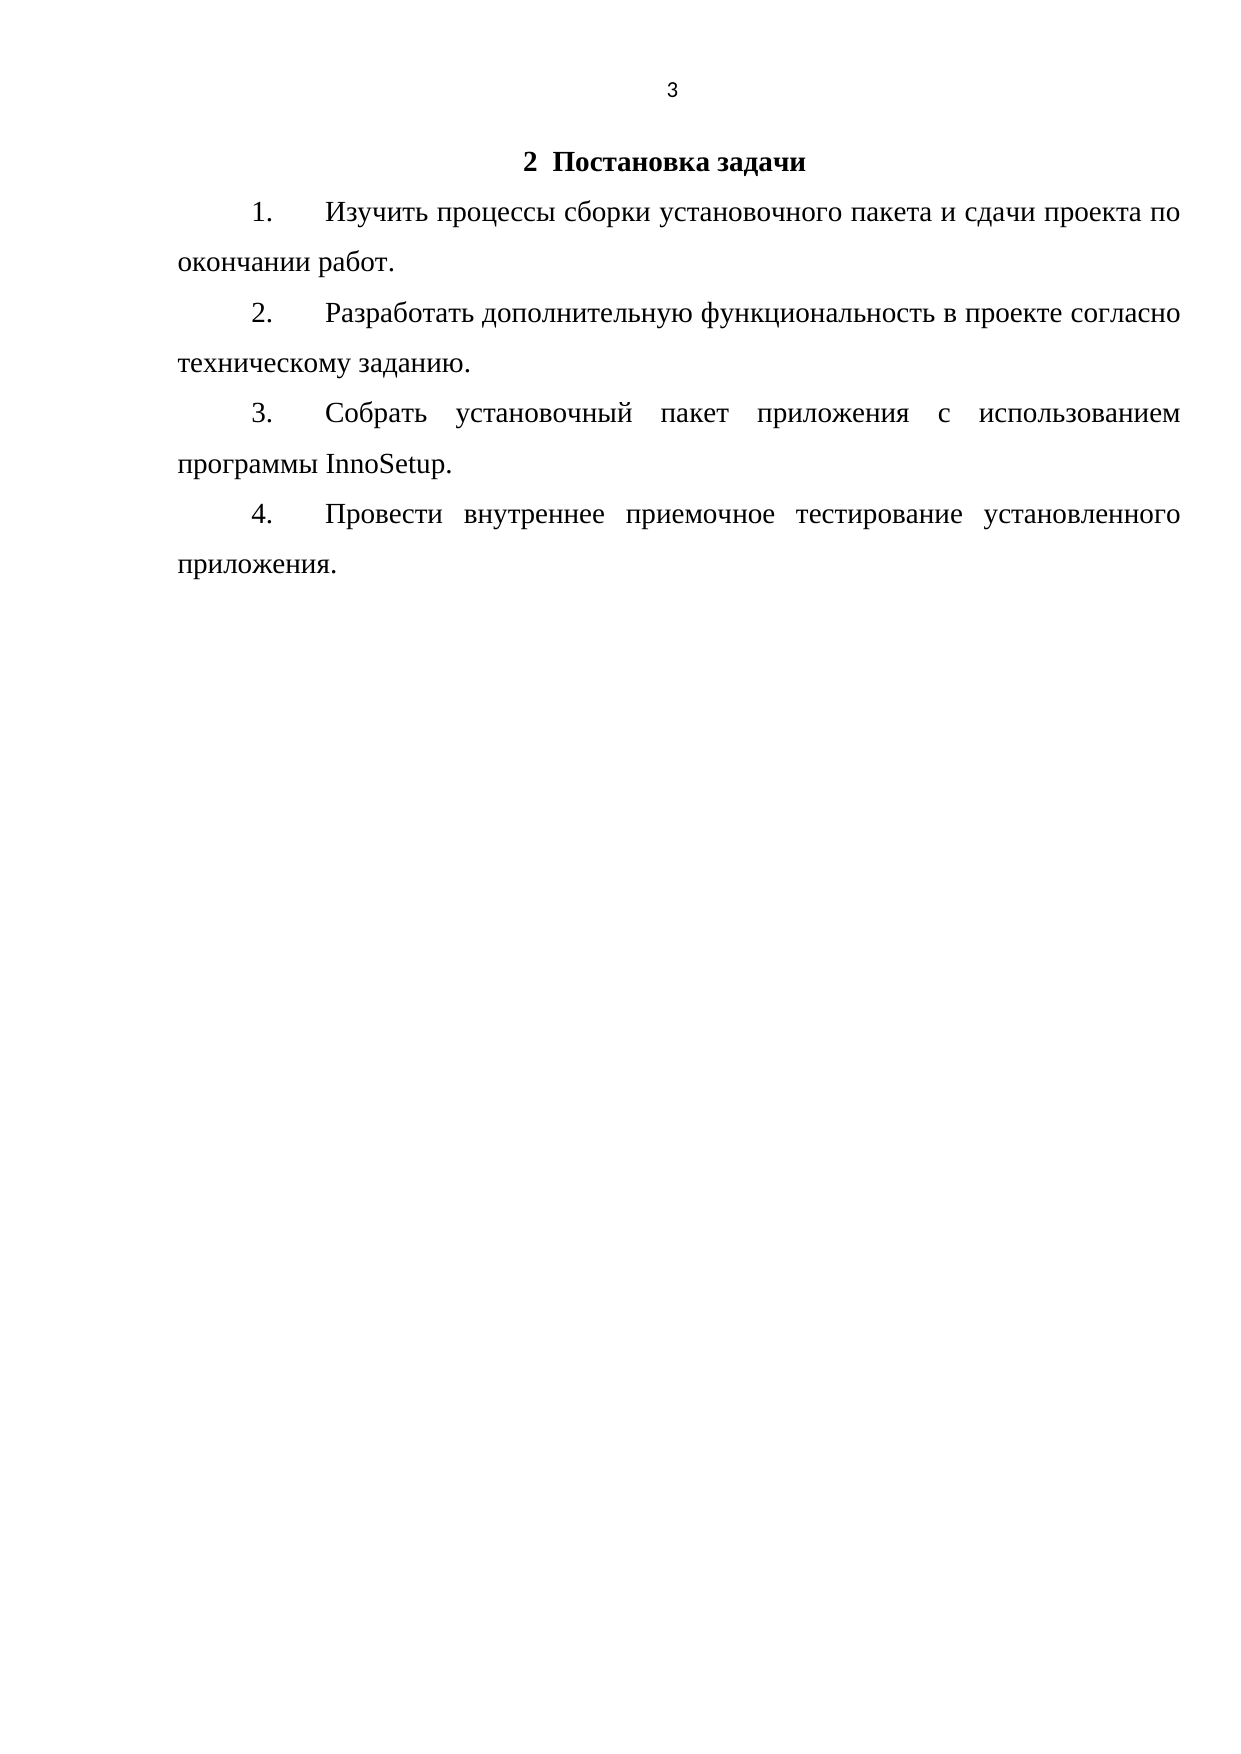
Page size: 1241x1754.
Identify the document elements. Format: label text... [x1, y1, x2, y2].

list Изучить процессы сборки установочного пакета и сдачи проекта по окончании работ. [177, 194, 1181, 278]
list Провести внутреннее приемочное тестирование установленного приложения. [177, 496, 1181, 580]
subtitle Постановка задачи [148, 144, 1181, 177]
list Собрать установочный пакет приложения с использованием программы InnoSetup. [177, 396, 1181, 479]
list Разработать дополнительную функциональность в проекте согласно техническому заданию. [177, 295, 1181, 379]
